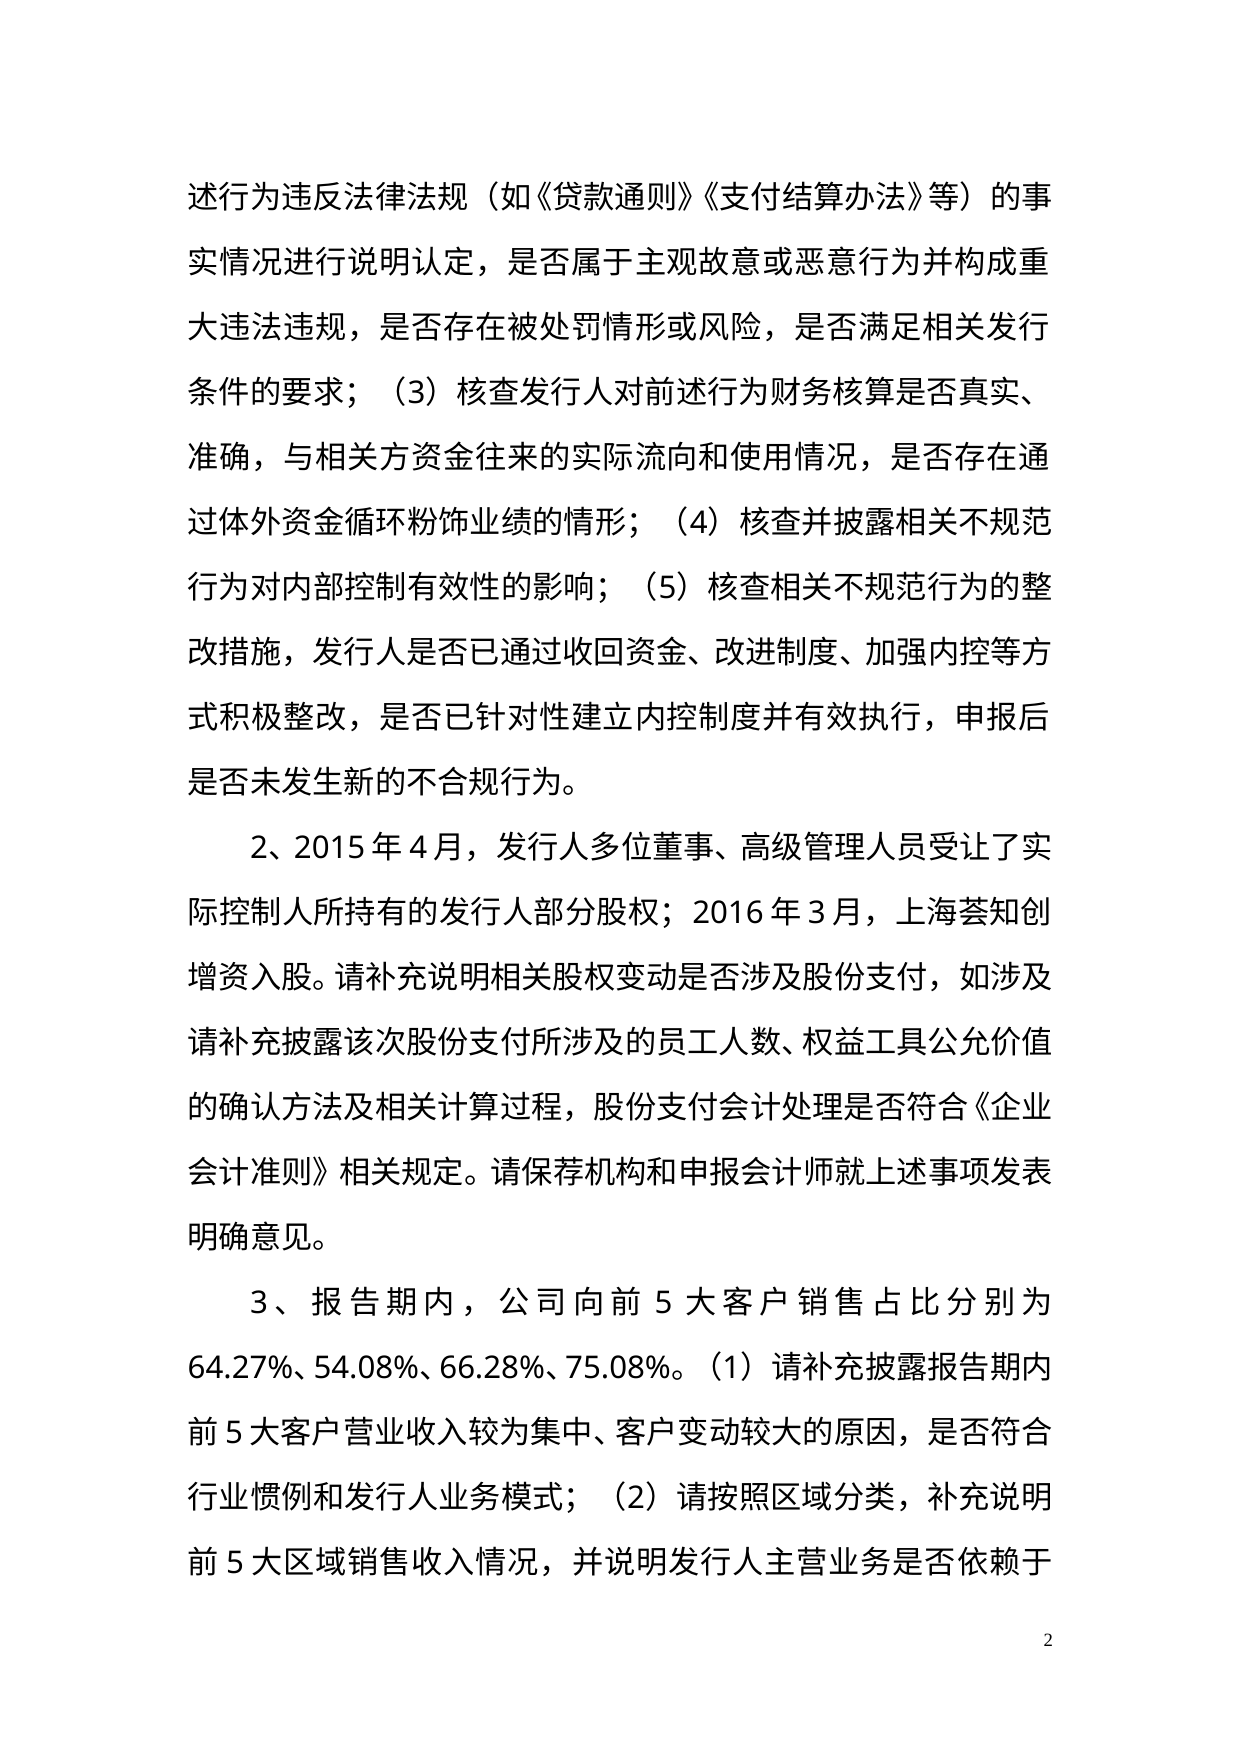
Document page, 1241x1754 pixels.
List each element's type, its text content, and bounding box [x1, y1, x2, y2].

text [187, 162, 1053, 877]
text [187, 1332, 1053, 1592]
text 2、2015年4月，发行人多位董事、高级管理人员受让了实际控制人所持有的发行人部分股权；2016年3月，上海荟知创增资入股。请补充说明相关股权变动是否涉及股份支付，如涉及，请补充披露该次股份支付所涉及的员工人数、权益工具公允价值的确认方法及相关计算过程，股份支付会计处理是否符合《企业会计准则》相关规定。请保荐机构和申报会计师就上述事项发表明确意见。 [187, 877, 1053, 1332]
